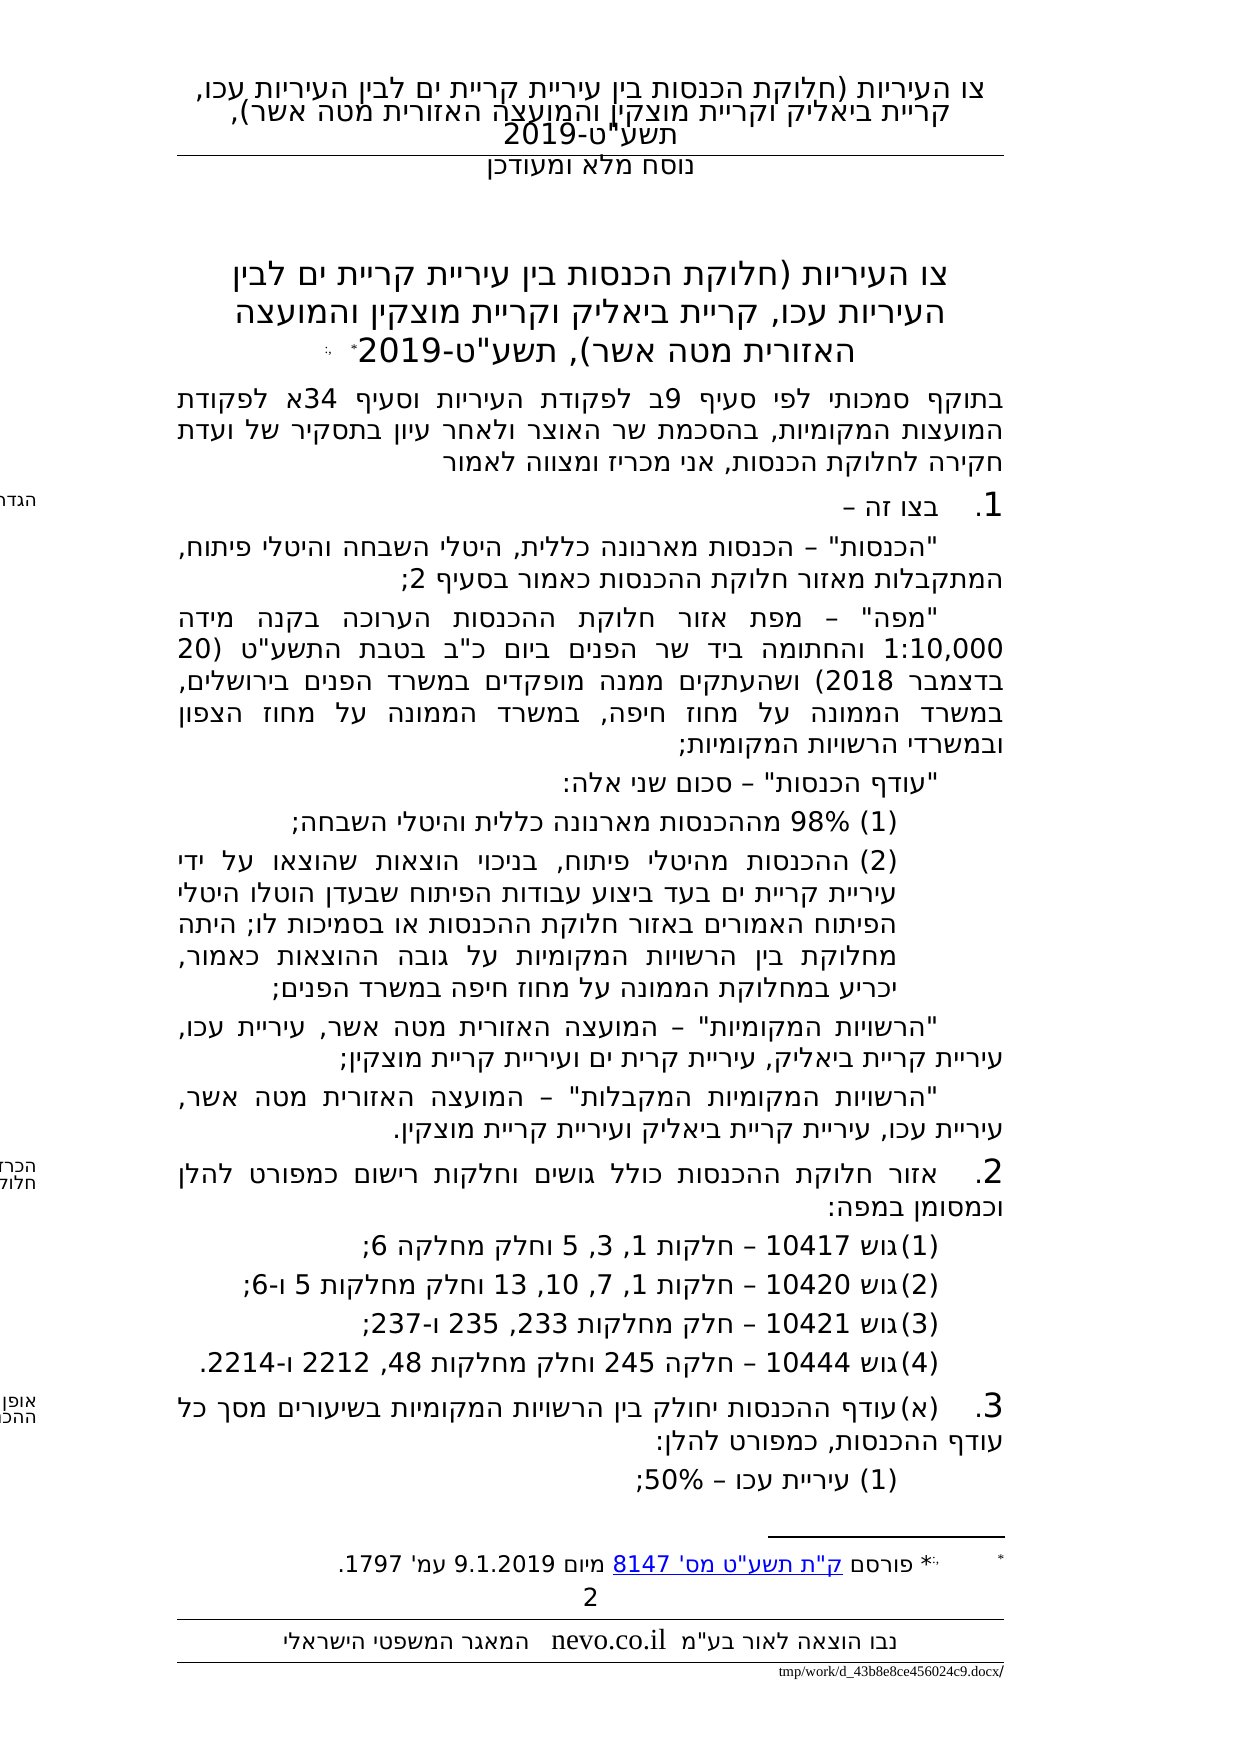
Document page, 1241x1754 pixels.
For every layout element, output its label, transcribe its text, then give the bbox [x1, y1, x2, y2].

text צו העיריות (חלוקת הכנסות בין עיריית קריית ים לבין העיריות עכו, קריית ביאליק וקריית מוצקין והמועצה האזורית מטה אשר), תשע"ט-2019* [177, 254, 1004, 371]
text (1) עיריית עכו – 50%; [177, 1464, 898, 1496]
text (1) גוש 10417 – חלקות 1, 3, 5 וחלק מחלקה 6; [177, 1230, 939, 1262]
text (4) גוש 10444 – חלקה 245 וחלק מחלקות 48, 2212 ו-2214. [177, 1347, 939, 1379]
text (1) 98% מההכנסות מארנונה כללית והיטלי השבחה; [177, 807, 898, 838]
text (2) ההכנסות מהיטלי פיתוח, בניכוי הוצאות שהוצאו על ידי עיריית קריית ים בעד ביצוע עבודות הפיתוח שבעדן הוטלו היטלי הפיתוח האמורים באזור חלוקת ההכנסות או בסמיכות לו; היתה מחלוקת בין הרשויות המקומיות על גובה ההוצאות כאמור, יכריע במחלוקת הממונה על מחוז חיפה במשרד הפנים; [177, 846, 898, 1003]
text 1. בצו זה – [177, 485, 1004, 524]
text 3. (א) עודף ההכנסות יחולק בין הרשויות המקומיות בשיעורים מסך כל עודף ההכנסות, כמפורט להלן: [177, 1386, 1004, 1457]
text (2) גוש 10420 – חלקות 1, 7, 10, 13 וחלק מחלקות 5 ו-6; [177, 1269, 939, 1301]
text (3) גוש 10421 – חלק מחלקות 233, 235 ו-237; [177, 1308, 939, 1340]
text "הרשויות המקומיות" – המועצה האזורית מטה אשר, עיריית עכו, עיריית קריית ביאליק, עיריית קרית ים ועיריית קריית מוצקין; [177, 1011, 1004, 1074]
text 2. אזור חלוקת ההכנסות כולל גושים וחלקות רישום כמפורט להלן וכמסומן במפה: [177, 1152, 1004, 1223]
text "מפה" – מפת אזור חלוקת ההכנסות הערוכה בקנה מידה 1:10,000 והחתומה ביד שר הפנים ביום כ"ב בטבת התשע"ט (20 בדצמבר 2018) ושהעתקים ממנה מופקדים במשרד הפנים בירושלים, במשרד הממונה על מחוז חיפה, במשרד הממונה על מחוז הצפון ובמשרדי הרשויות המקומיות; [177, 602, 1004, 760]
text בתוקף סמכותי לפי סעיף 9ב לפקודת העיריות, וסעיף 34א לפקודת המועצות המקומיות, בהסכמת שר האוצר ולאחר עיון בתסקיר של ועדת חקירה לחלוקת הכנסות, אני מכריז ומצווה לאמור: [177, 383, 1004, 478]
text "הכנסות" – הכנסות מארנונה כללית, היטלי השבחה והיטלי פיתוח, המתקבלות מאזור חלוקת ההכנסות כאמור בסעיף 2; [177, 532, 1004, 595]
text "עודף הכנסות" – סכום שני אלה: [177, 768, 1004, 799]
text "הרשויות המקומיות המקבלות" – המועצה האזורית מטה אשר, עיריית עכו, עיריית קריית ביאליק ועיריית קריית מוצקין. [177, 1082, 1004, 1145]
